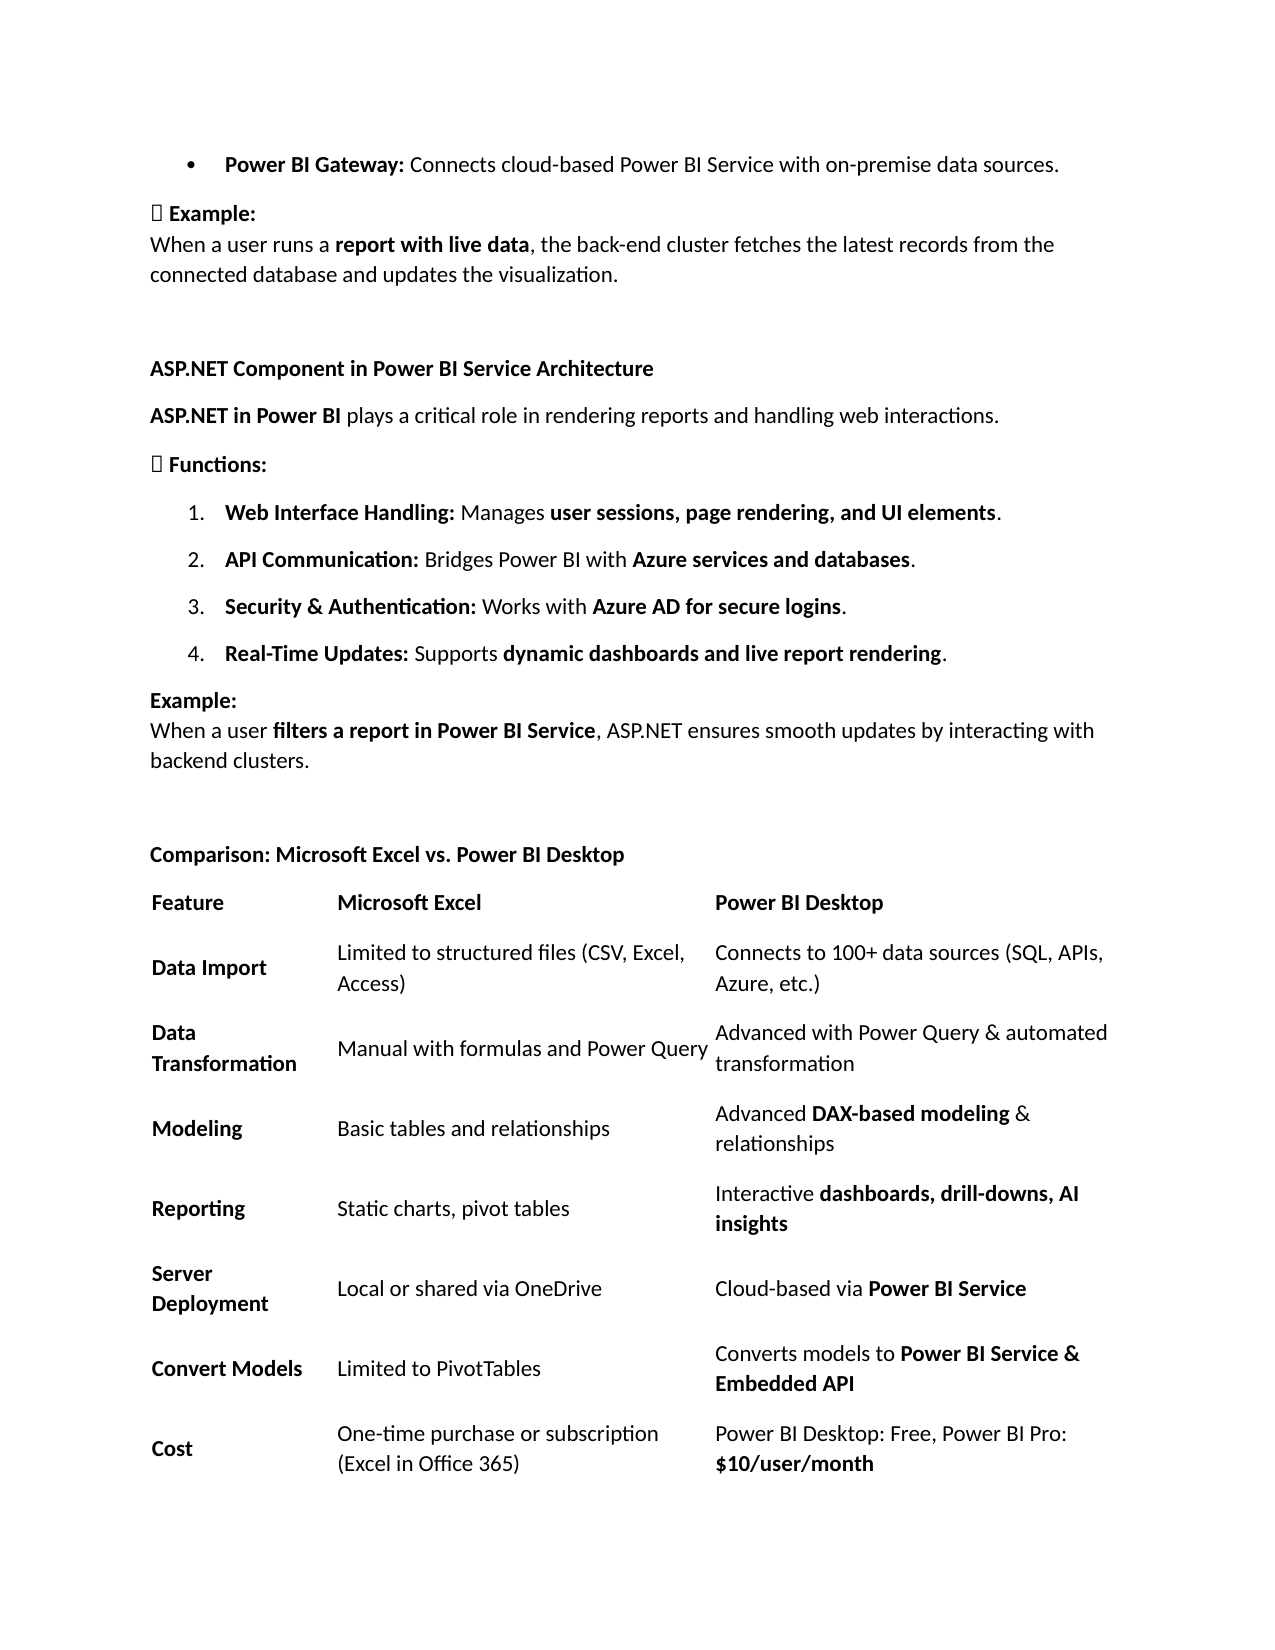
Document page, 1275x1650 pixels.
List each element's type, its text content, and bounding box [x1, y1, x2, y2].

list Power BI Gateway: Connects cloud-based Power BI Service with on-premise data sources. [187, 150, 1125, 178]
table_cell Advanced with Power Query & automated transformation [714, 1017, 1125, 1097]
table_cell Modeling [150, 1097, 336, 1177]
table_cell Manual with formulas and Power Query [336, 1017, 714, 1097]
table_cell Static charts, pivot tables [336, 1177, 714, 1257]
text ASP.NET in Power BI plays a critical role in rendering reports and handling web interactions. [150, 401, 1125, 429]
table_cell Converts models to Power BI Service & Embedded API [714, 1338, 1125, 1417]
table_cell Basic tables and relationships [336, 1097, 714, 1177]
list Security & Authentication: Works with Azure AD for secure logins. [187, 592, 1125, 620]
list Real-Time Updates: Supports dynamic dashboards and live report rendering. [187, 639, 1125, 667]
text 🔹 Example: When a user runs a report with live data, the back-end cluster fetches the latest records from the connected database and updates the visualization. [150, 197, 1125, 288]
text Comparison: Microsoft Excel vs. Power BI Desktop [150, 840, 1125, 868]
table_cell Convert Models [150, 1338, 336, 1417]
table_cell Advanced DAX-based modeling & relationships [714, 1097, 1125, 1177]
table_cell Connects to 100+ data sources (SQL, APIs, Azure, etc.) [714, 937, 1125, 1017]
table_cell Cost [150, 1418, 336, 1498]
table_cell Limited to structured files (CSV, Excel, Access) [336, 937, 714, 1017]
table_cell Limited to PivotTables [336, 1338, 714, 1417]
table_header Microsoft Excel [336, 887, 714, 937]
list Web Interface Handling: Manages user sessions, page rendering, and UI elements. [187, 498, 1125, 526]
text ASP.NET Component in Power BI Service Architecture [150, 354, 1125, 382]
list API Communication: Bridges Power BI with Azure services and databases. [187, 545, 1125, 573]
table_cell Data Import [150, 937, 336, 1017]
table_cell Power BI Desktop: Free, Power BI Pro: $10/user/month [714, 1418, 1125, 1498]
text 🔹 Functions: [150, 448, 1125, 479]
text Example: When a user filters a report in Power BI Service, ASP.NET ensures smooth updates by interacting with backend clusters. [150, 686, 1125, 774]
table_cell Interactive dashboards, drill-downs, AI insights [714, 1177, 1125, 1257]
table_cell Server Deployment [150, 1257, 336, 1337]
table_cell Local or shared via OneDrive [336, 1257, 714, 1337]
table_cell Reporting [150, 1177, 336, 1257]
table_cell Data Transformation [150, 1017, 336, 1097]
table_cell One-time purchase or subscription (Excel in Office 365) [336, 1418, 714, 1498]
table_header Feature [150, 887, 336, 937]
table_cell Cloud-based via Power BI Service [714, 1257, 1125, 1337]
table_header Power BI Desktop [714, 887, 1125, 937]
